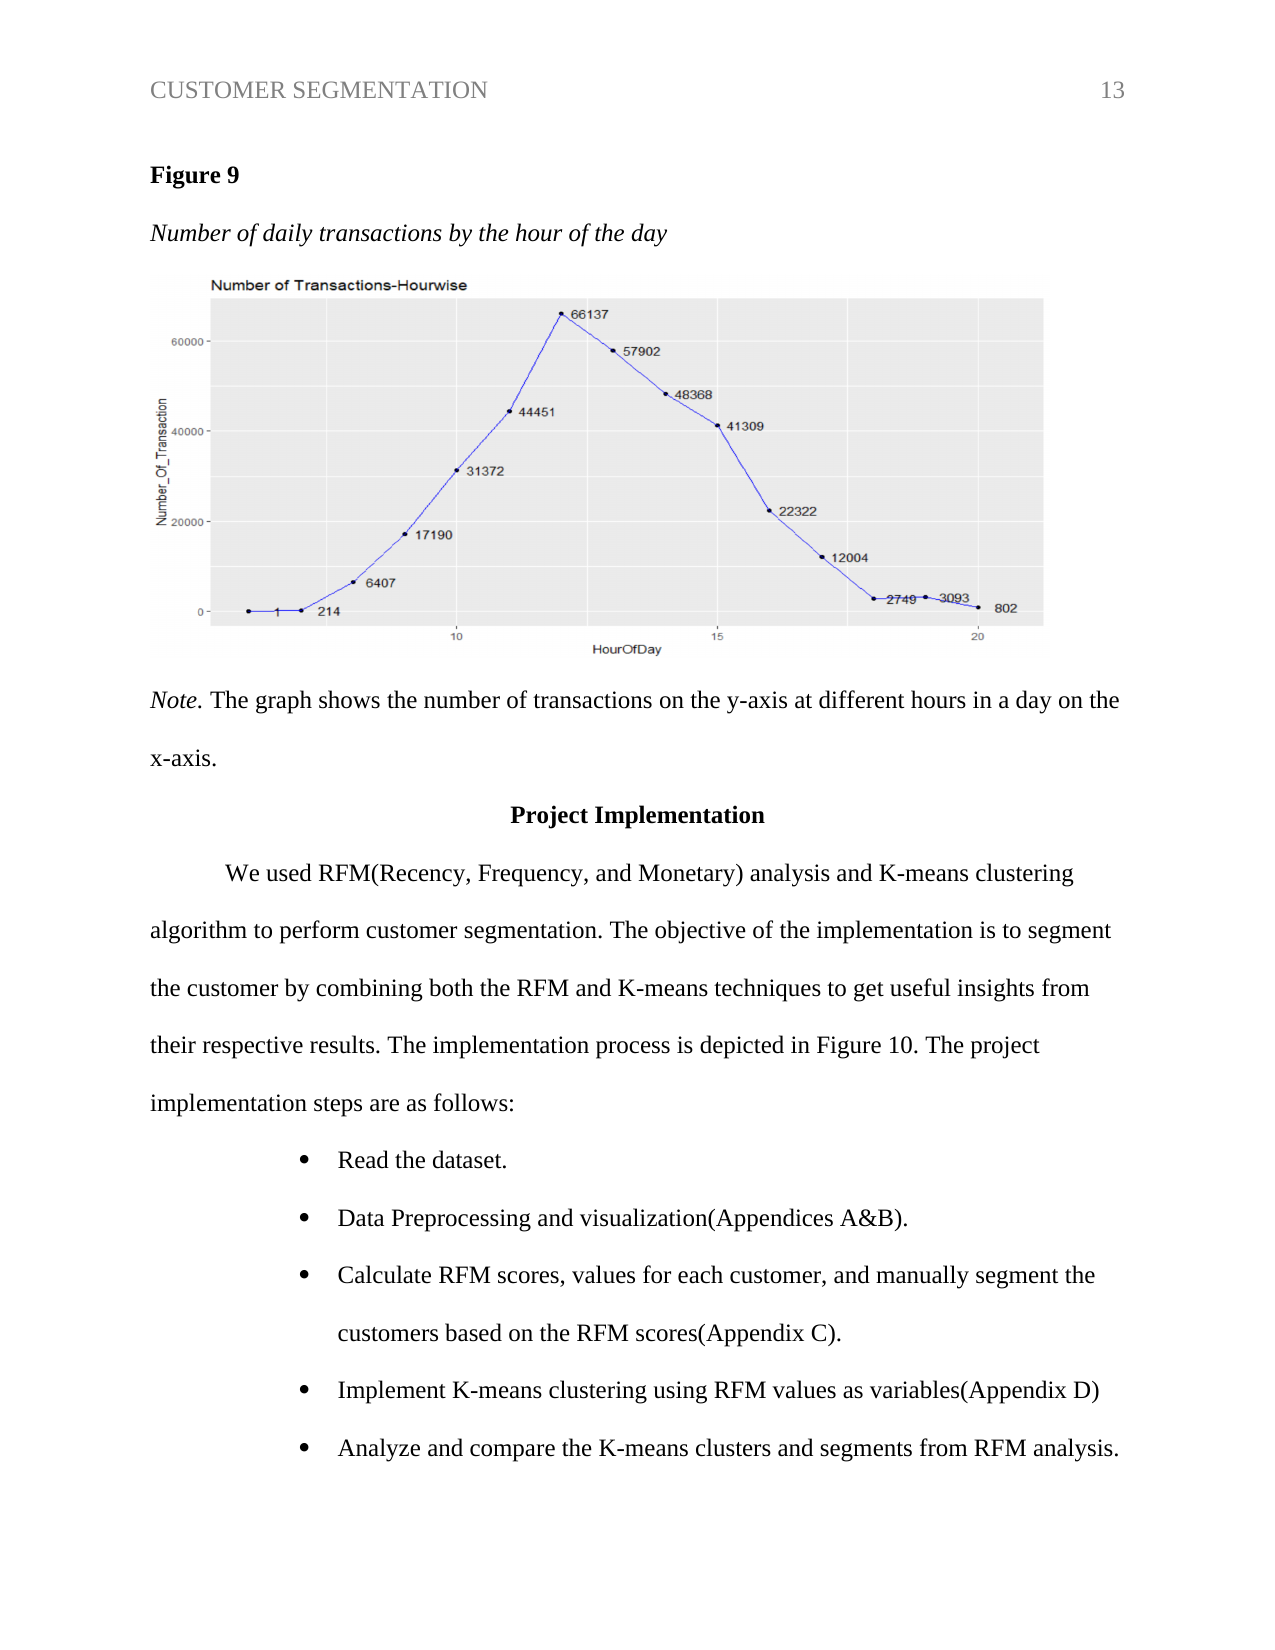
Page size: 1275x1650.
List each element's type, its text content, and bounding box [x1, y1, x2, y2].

list Data Preprocessing and visualization(Appendices A&B). [300, 1203, 1125, 1232]
text Figure 9 [150, 161, 1125, 189]
text Project Implementation [150, 800, 1125, 829]
text Note. The graph shows the number of transactions on the y-axis at different hours in a day on the x-axis. [150, 685, 1125, 772]
list Analyze and compare the K-means clusters and segments from RFM analysis. [300, 1433, 1125, 1462]
list Implement K-means clustering using RFM values as variables(Appendix D) [300, 1375, 1125, 1404]
text We used RFM(Recency, Frequency, and Monetary) analysis and K-means clustering algorithm to perform customer segmentation. The objective of the implementation is to segment the customer by combining both the RFM and K-means techniques to get useful insights from their respective results. The implementation process is depicted in Figure 10. The project implementation steps are as follows: [150, 858, 1125, 1117]
list Calculate RFM scores, values for each customer, and manually segment the customers based on the RFM scores(Appendix C). [300, 1260, 1125, 1347]
list Read the dataset. [300, 1145, 1125, 1174]
picture [150, 274, 1050, 658]
